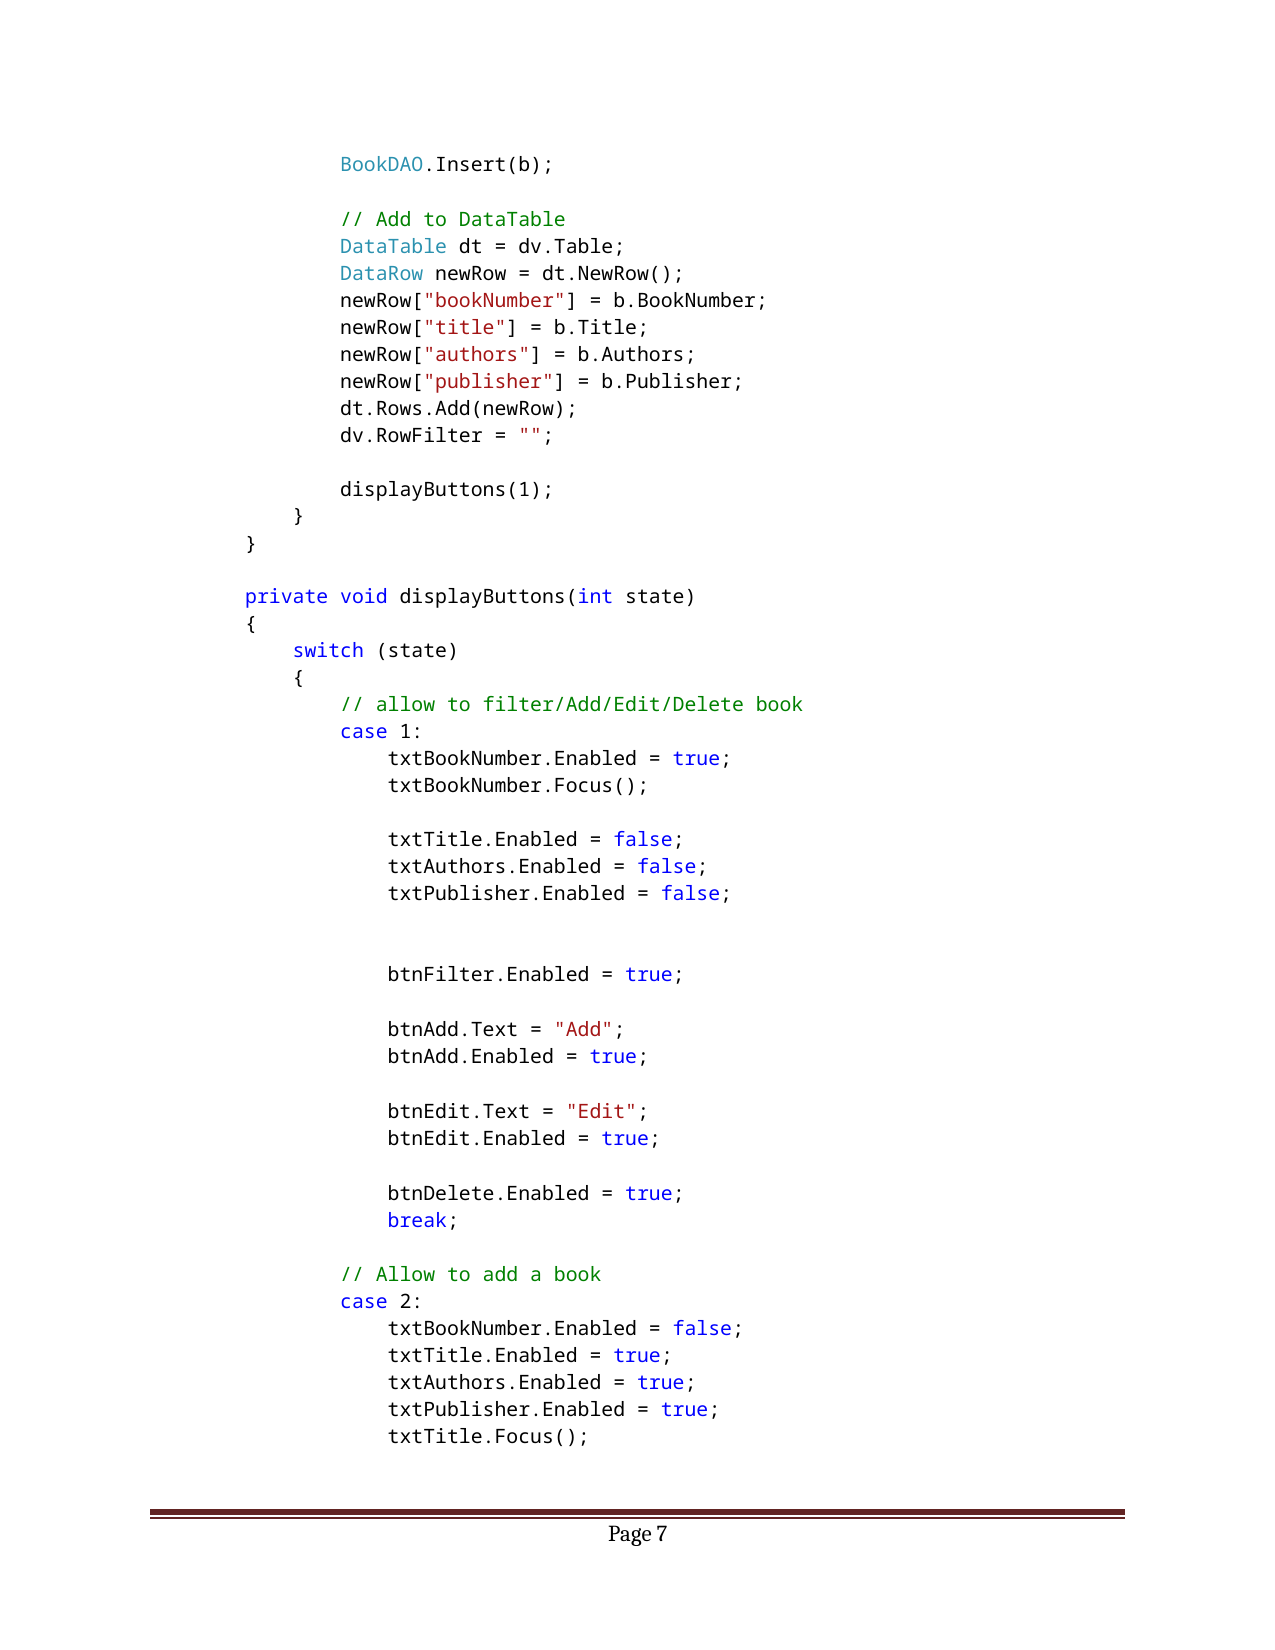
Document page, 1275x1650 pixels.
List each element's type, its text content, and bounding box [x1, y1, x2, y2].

text txtAuthors.Enabled = true; [150, 1368, 1125, 1395]
text btnAdd.Text = "Add"; [150, 1015, 1125, 1042]
text displayButtons(1); [150, 475, 1125, 502]
text btnFilter.Enabled = true; [150, 960, 1125, 987]
text txtBookNumber.Focus(); [150, 772, 1125, 798]
text BookDAO.Insert(b); [150, 150, 1125, 177]
text // Add to DataTable [150, 205, 1125, 232]
text } [150, 502, 1125, 529]
text btnDelete.Enabled = true; [150, 1179, 1125, 1206]
text { [150, 664, 1125, 691]
text dv.RowFilter = ""; [150, 421, 1125, 448]
text break; [150, 1206, 1125, 1233]
text private void displayButtons(int state) [150, 583, 1125, 610]
text newRow["publisher"] = b.Publisher; [150, 367, 1125, 394]
text btnEdit.Text = "Edit"; [150, 1097, 1125, 1124]
text case 1: [150, 718, 1125, 744]
text DataRow newRow = dt.NewRow(); [150, 259, 1125, 286]
text } [150, 529, 1125, 556]
text newRow["bookNumber"] = b.BookNumber; [150, 286, 1125, 313]
text newRow["title"] = b.Title; [150, 313, 1125, 340]
text btnEdit.Enabled = true; [150, 1124, 1125, 1151]
text txtBookNumber.Enabled = true; [150, 744, 1125, 772]
text newRow["authors"] = b.Authors; [150, 340, 1125, 367]
text dt.Rows.Add(newRow); [150, 394, 1125, 421]
text { [150, 610, 1125, 637]
text txtTitle.Focus(); [150, 1422, 1125, 1449]
text btnAdd.Enabled = true; [150, 1042, 1125, 1069]
text txtPublisher.Enabled = true; [150, 1395, 1125, 1422]
text case 2: [150, 1287, 1125, 1314]
text txtPublisher.Enabled = false; [150, 879, 1125, 906]
text txtBookNumber.Enabled = false; [150, 1314, 1125, 1341]
text txtTitle.Enabled = true; [150, 1341, 1125, 1368]
text // allow to filter/Add/Edit/Delete book [150, 691, 1125, 718]
text DataTable dt = dv.Table; [150, 232, 1125, 259]
text // Allow to add a book [150, 1260, 1125, 1287]
text txtAuthors.Enabled = false; [150, 852, 1125, 879]
text txtTitle.Enabled = false; [150, 826, 1125, 852]
text switch (state) [150, 637, 1125, 664]
